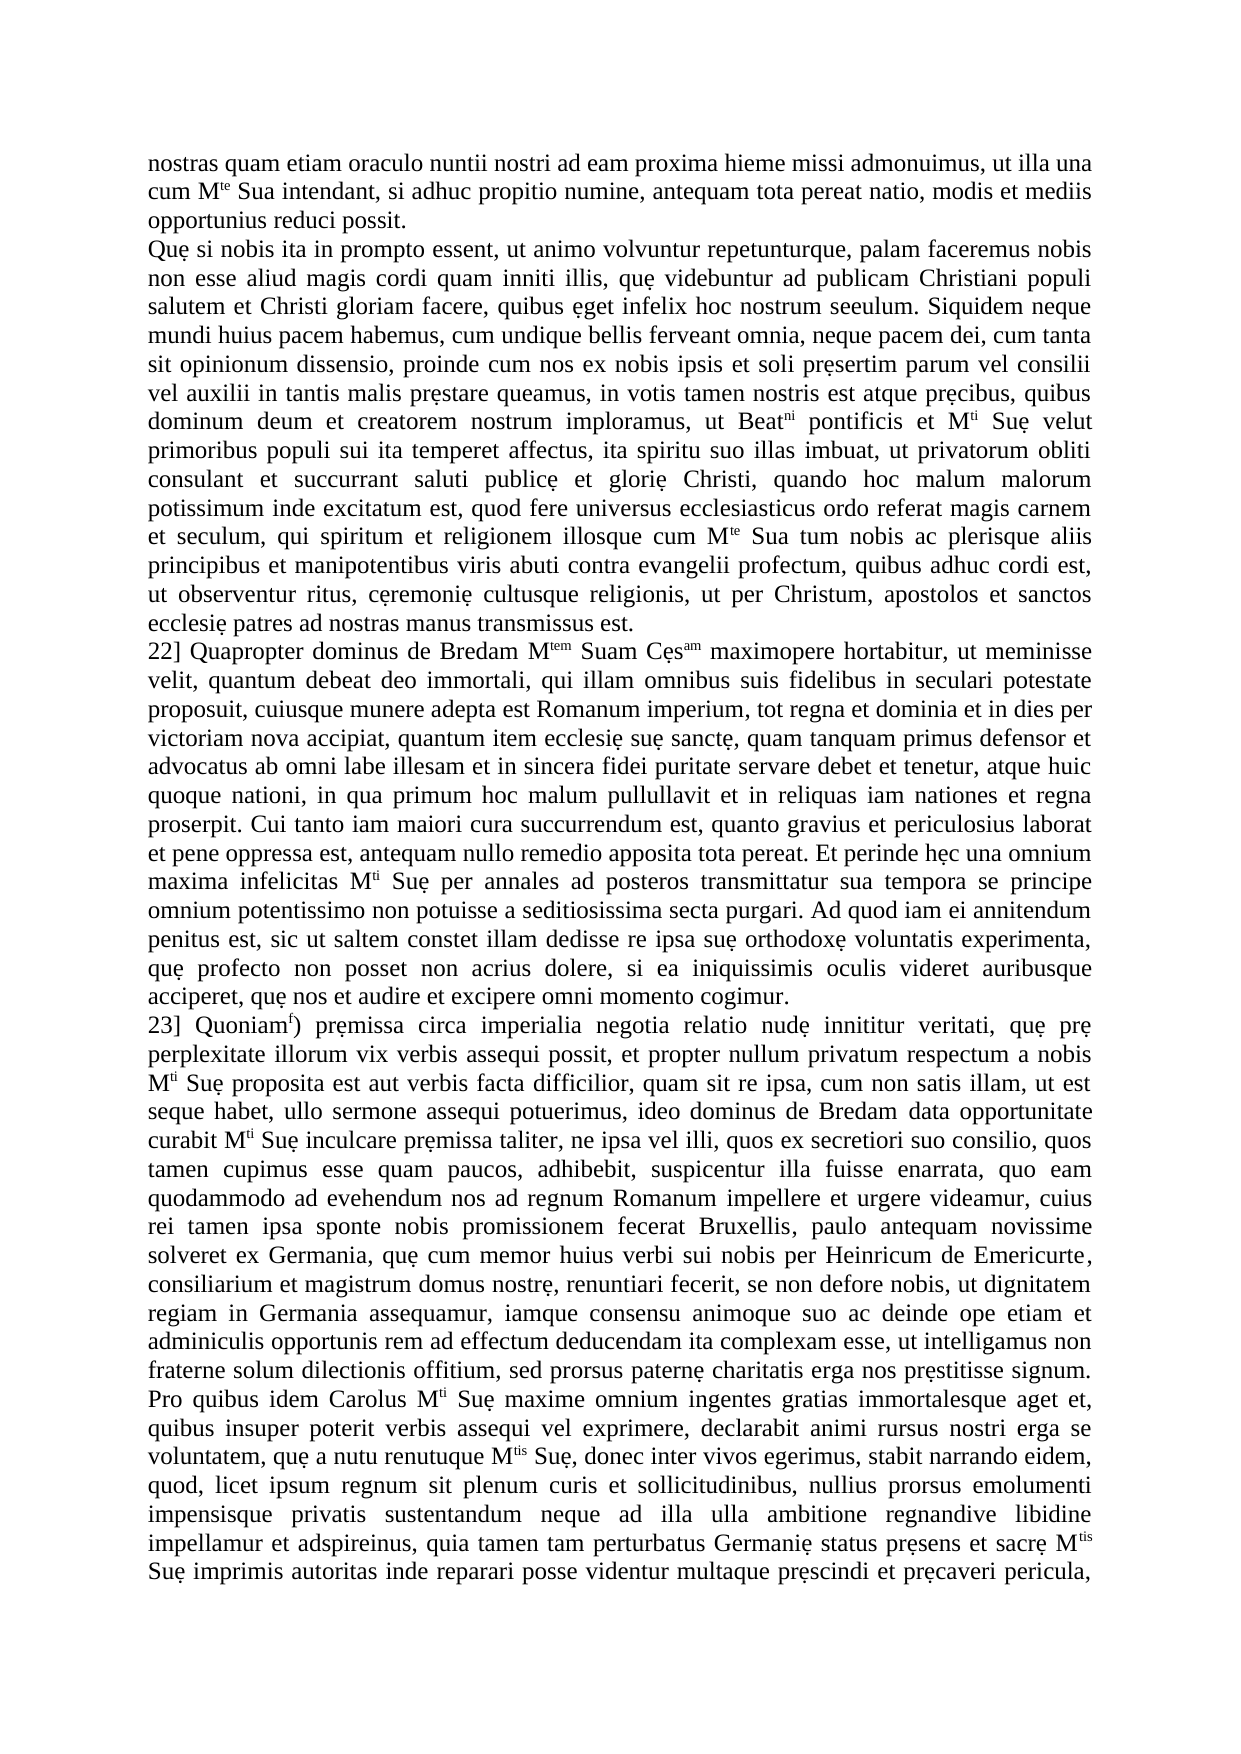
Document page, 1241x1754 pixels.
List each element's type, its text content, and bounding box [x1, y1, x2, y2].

text Quẹ si nobis ita in prompto essent, ut animo volvuntur repetunturque, palam faceremus nobis non esse aliud magis cordi quam inniti illis, quẹ videbuntur ad publicam Christiani populi salutem et Christi gloriam facere, quibus ẹget infelix hoc nostrum seeulum. Siquidem neque mundi huius pacem habemus, cum undique bellis ferveant omnia, neque pacem dei, cum tanta sit opinionum dissensio, proinde cum nos ex nobis ipsis et soli prẹsertim parum vel consilii vel auxilii in tantis malis prẹstare queamus, in votis tamen nostris est atque prẹcibus, quibus dominum deum et creatorem nostrum imploramus, ut Beatni pontificis et Mti Suẹ velut primoribus populi sui ita temperet affectus, ita spiritu suo illas imbuat, ut privatorum obliti consulant et succurrant saluti publicẹ et gloriẹ Christi, quando hoc malum malorum potissimum inde excitatum est, quod fere universus ecclesiasticus ordo referat magis carnem et seculum, qui spiritum et religionem illosque cum Mte Sua tum nobis ac plerisque aliis principibus et manipotentibus viris abuti contra evangelii profectum, quibus adhuc cordi est, ut observentur ritus, cẹremoniẹ cultusque religionis, ut per Christum, apostolos et sanctos ecclesiẹ patres ad nostras manus transmissus est. [148, 234, 1093, 636]
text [148, 148, 1093, 234]
text 22] Quapropter dominus de Bredam Mtem Suam Cẹsam maximopere hortabitur, ut meminisse velit, quantum debeat deo immortali, qui illam omnibus suis fidelibus in seculari potestate proposuit, cuiusque munere adepta est Romanum imperium, tot regna et dominia et in dies per victoriam nova accipiat, quantum item ecclesiẹ suẹ sanctẹ, quam tanquam primus defensor et advocatus ab omni labe illesam et in sincera fidei puritate servare debet et tenetur, atque huic quoque nationi, in qua primum hoc malum pullullavit et in reliquas iam nationes et regna proserpit. Cui tanto iam maiori cura succurrendum est, quanto gravius et periculosius laborat et pene oppressa est, antequam nullo remedio apposita tota pereat. Et perinde hẹc una omnium maxima infelicitas Mti Suẹ per annales ad posteros transmittatur sua tempora se principe omnium potentissimo non potuisse a seditiosissima secta purgari. Ad quod iam ei annitendum penitus est, sic ut saltem constet illam dedisse re ipsa suẹ orthodoxẹ voluntatis experimenta, quẹ profecto non posset non acrius dolere, si ea iniquissimis oculis videret auribusque acciperet, quẹ nos et audire et excipere omni momento cogimur. [148, 636, 1093, 1010]
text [148, 1010, 1093, 1585]
